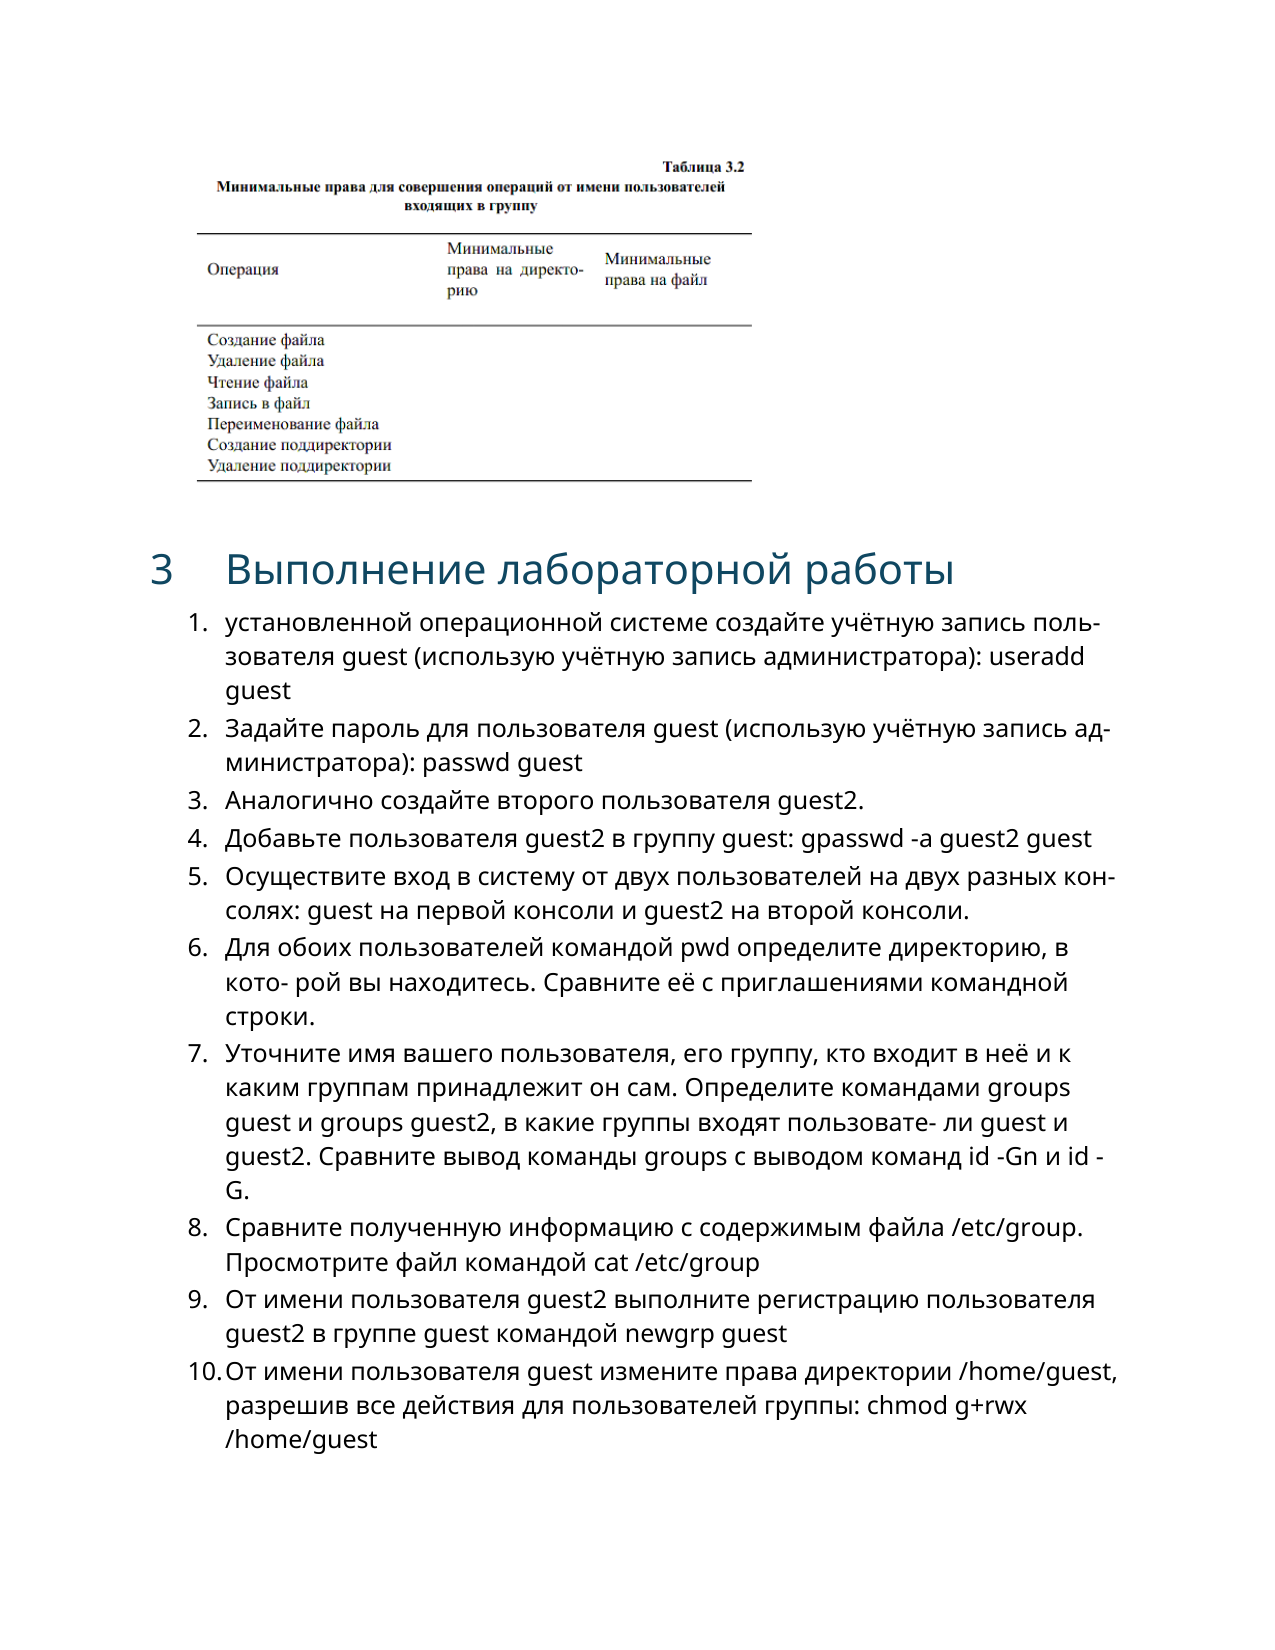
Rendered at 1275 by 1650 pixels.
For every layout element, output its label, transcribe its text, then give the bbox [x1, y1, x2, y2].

list Добавьте пользователя guest2 в группу guest: gpasswd -a guest2 guest [187, 820, 1125, 854]
list Задайте пароль для пользователя guest (использую учётную запись ад- министратора): passwd guest [187, 711, 1125, 779]
list От имени пользователя guest измените права директории /home/guest, разрешив все действия для пользователей группы: chmod g+rwx /home/guest [187, 1354, 1125, 1456]
subtitle 3 Выполнение лабораторной работы [150, 540, 1125, 596]
list установленной операционной системе создайте учётную запись поль- зователя guest (использую учётную запись администратора): useradd guest [187, 605, 1125, 707]
list Сравните полученную информацию с содержимым файла /etc/group. Просмотрите файл командой cat /etc/group [187, 1210, 1125, 1278]
list Для обоих пользователей командой pwd определите директорию, в кото- рой вы находитесь. Сравните её с приглашениями командной строки. [187, 930, 1125, 1032]
list Аналогично создайте второго пользователя guest2. [187, 783, 1125, 817]
list Уточните имя вашего пользователя, его группу, кто входит в неё и к каким группам принадлежит он сам. Определите командами groups guest и groups guest2, в какие группы входят пользовате- ли guest и guest2. Сравните вывод команды groups с выводом команд id -Gn и id -G. [187, 1036, 1125, 1206]
list Осуществите вход в систему от двух пользователей на двух разных кон- солях: guest на первой консоли и guest2 на второй консоли. [187, 858, 1125, 926]
list От имени пользователя guest2 выполните регистрацию пользователя guest2 в группе guest командой newgrp guest [187, 1282, 1125, 1350]
picture [168, 150, 782, 503]
